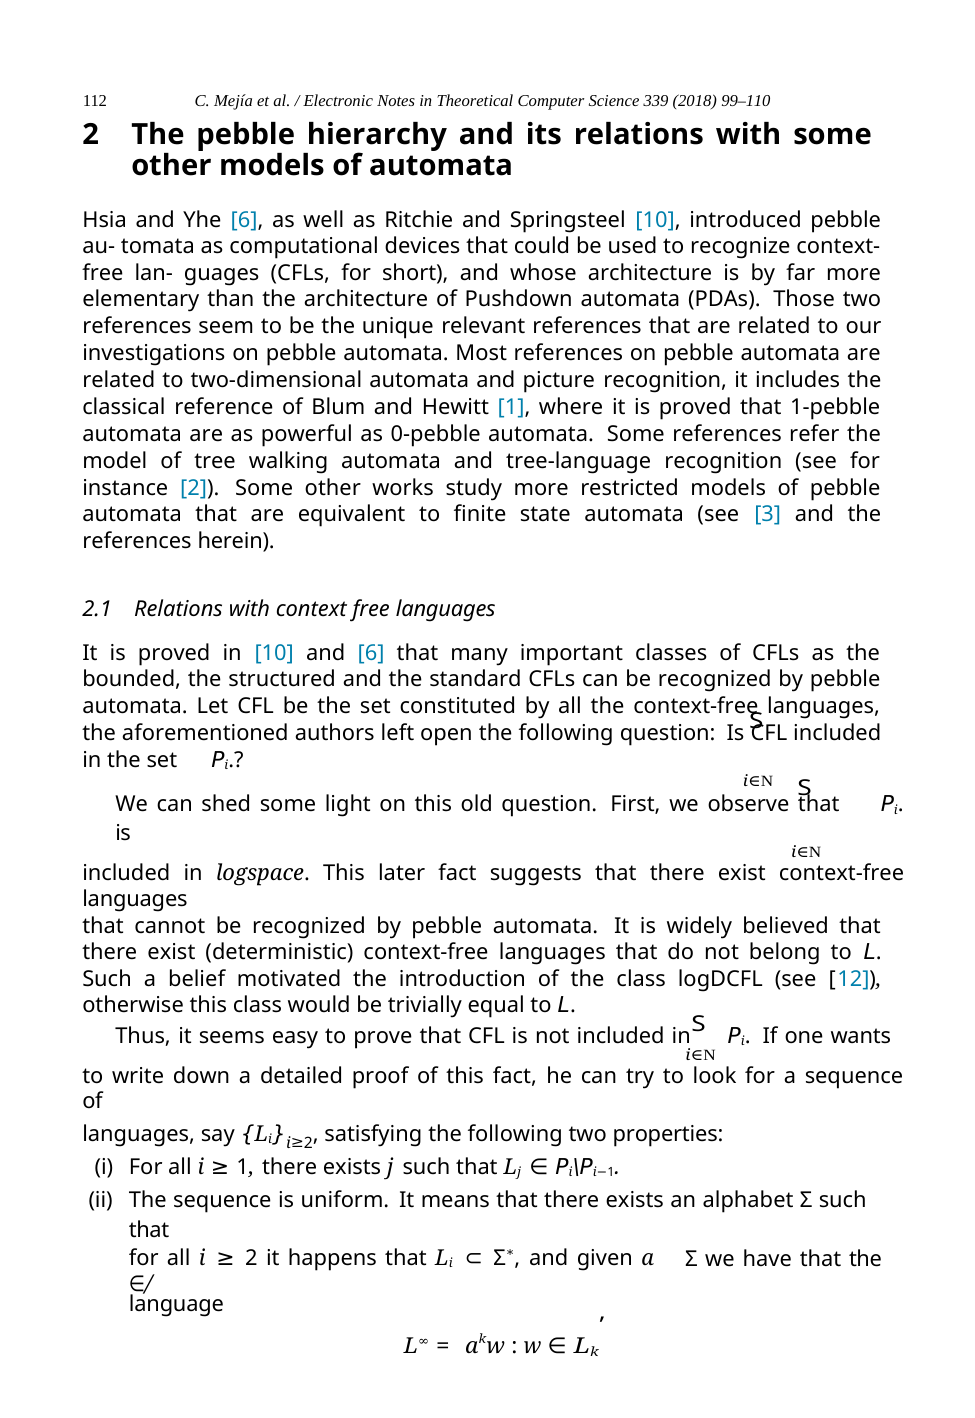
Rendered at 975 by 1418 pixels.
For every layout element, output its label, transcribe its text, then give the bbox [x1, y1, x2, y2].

text i∈N [82, 1049, 716, 1063]
text for all i ≥ 2 it happens that Li ⊂ Σ∗, and given a ∈/ [129, 1244, 673, 1297]
list For all i ≥ 1, there exists j such that Lj ∈ Pi\Pi−1. [94, 1151, 904, 1181]
text languages, say {Li}i≥2, satisfying the following two properties: [82, 1114, 904, 1148]
text Σ we have that the [685, 1244, 904, 1272]
text included in logspace. This later fact suggests that there exist context-free languages [82, 860, 904, 911]
list Relations with context free languages [82, 593, 904, 623]
text We can shed some light on this old question. First, we observe that Pi. is [115, 789, 904, 846]
text i∈N [82, 846, 821, 860]
text i∈N [82, 773, 773, 789]
text language [129, 1297, 673, 1316]
text Hsia and Yhe [6], as well as Ritchie and Springsteel [10], introduced pebble au- tomata as computational devices that could be used to recognize context-free lan- guages (CFLs, for short), and whose architecture is by far more elementary than the architecture of Pushdown automata (PDAs). Those two references seem to be the unique relevant references that are related to our investigations on pebble automata. Most references on pebble automata are related to two-dimensional automata and picture recognition, it includes the classical reference of Blum and Hewitt [1], where it is proved that 1-pebble automata are as powerful as 0-pebble automata. Some references refer the model of tree walking automata and tree-language recognition (see for instance [2]). Some other works study more restricted models of pebble automata that are equivalent to finite state automata (see [3] and the references herein). [82, 206, 881, 555]
subtitle The pebble hierarchy and its relations with some other models of automata [82, 119, 881, 184]
list The sequence is uniform. It means that there exists an alphabet Σ such that [88, 1184, 904, 1244]
text Thus, it seems easy to prove that CFL is not included in Pi. If one wants [115, 1019, 904, 1049]
text L∞ = akw : w ∈ Lk, [105, 1316, 904, 1363]
text that cannot be recognized by pebble automata. It is widely believed that there exist (deterministic) context-free languages that do not belong to L. Such a belief motivated the introduction of the class logDCFL (see [12]), otherwise this class would be trivially equal to L. [82, 912, 881, 1019]
text to write down a detailed proof of this fact, he can try to look for a sequence of [82, 1063, 904, 1114]
text It is proved in [10] and [6] that many important classes of CFLs as the bounded, the structured and the standard CFLs can be recognized by pebble automata. Let CFL be the set constituted by all the context-free languages, the aforementioned authors left open the following question: Is CFL included in the set Pi.? [82, 639, 881, 773]
